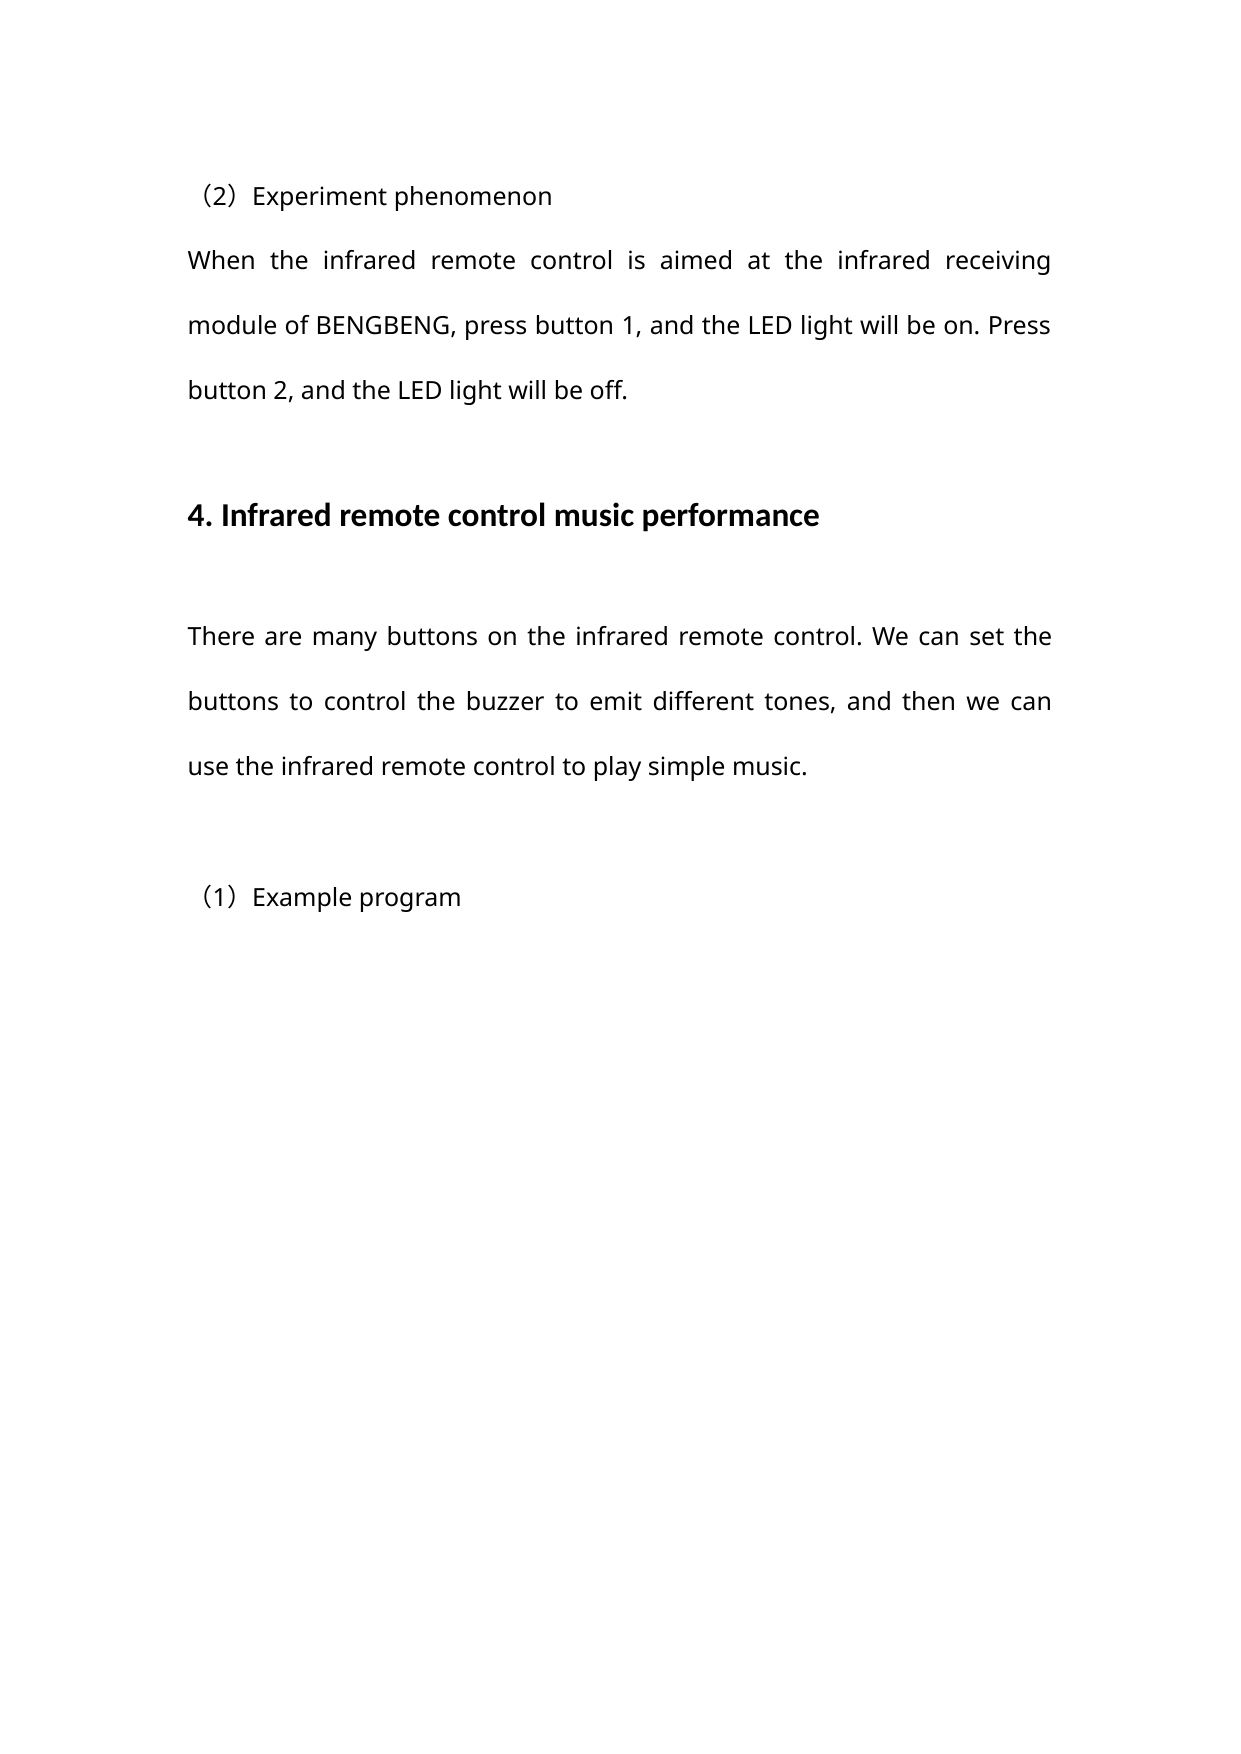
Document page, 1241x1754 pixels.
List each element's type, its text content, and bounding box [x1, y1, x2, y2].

list When the infrared remote control is aimed at the infrared receiving module of BENGBENG, press button 1, and the LED light will be on. Press button 2, and the LED light will be off. [187, 227, 1053, 422]
subtitle Infrared remote control music performance [187, 482, 1053, 547]
list （2）Experiment phenomenon [187, 162, 1053, 227]
list （1）Example program [187, 863, 1053, 928]
list There are many buttons on the infrared remote control. We can set the buttons to control the buzzer to emit different tones, and then we can use the infrared remote control to play simple music. [187, 603, 1053, 798]
